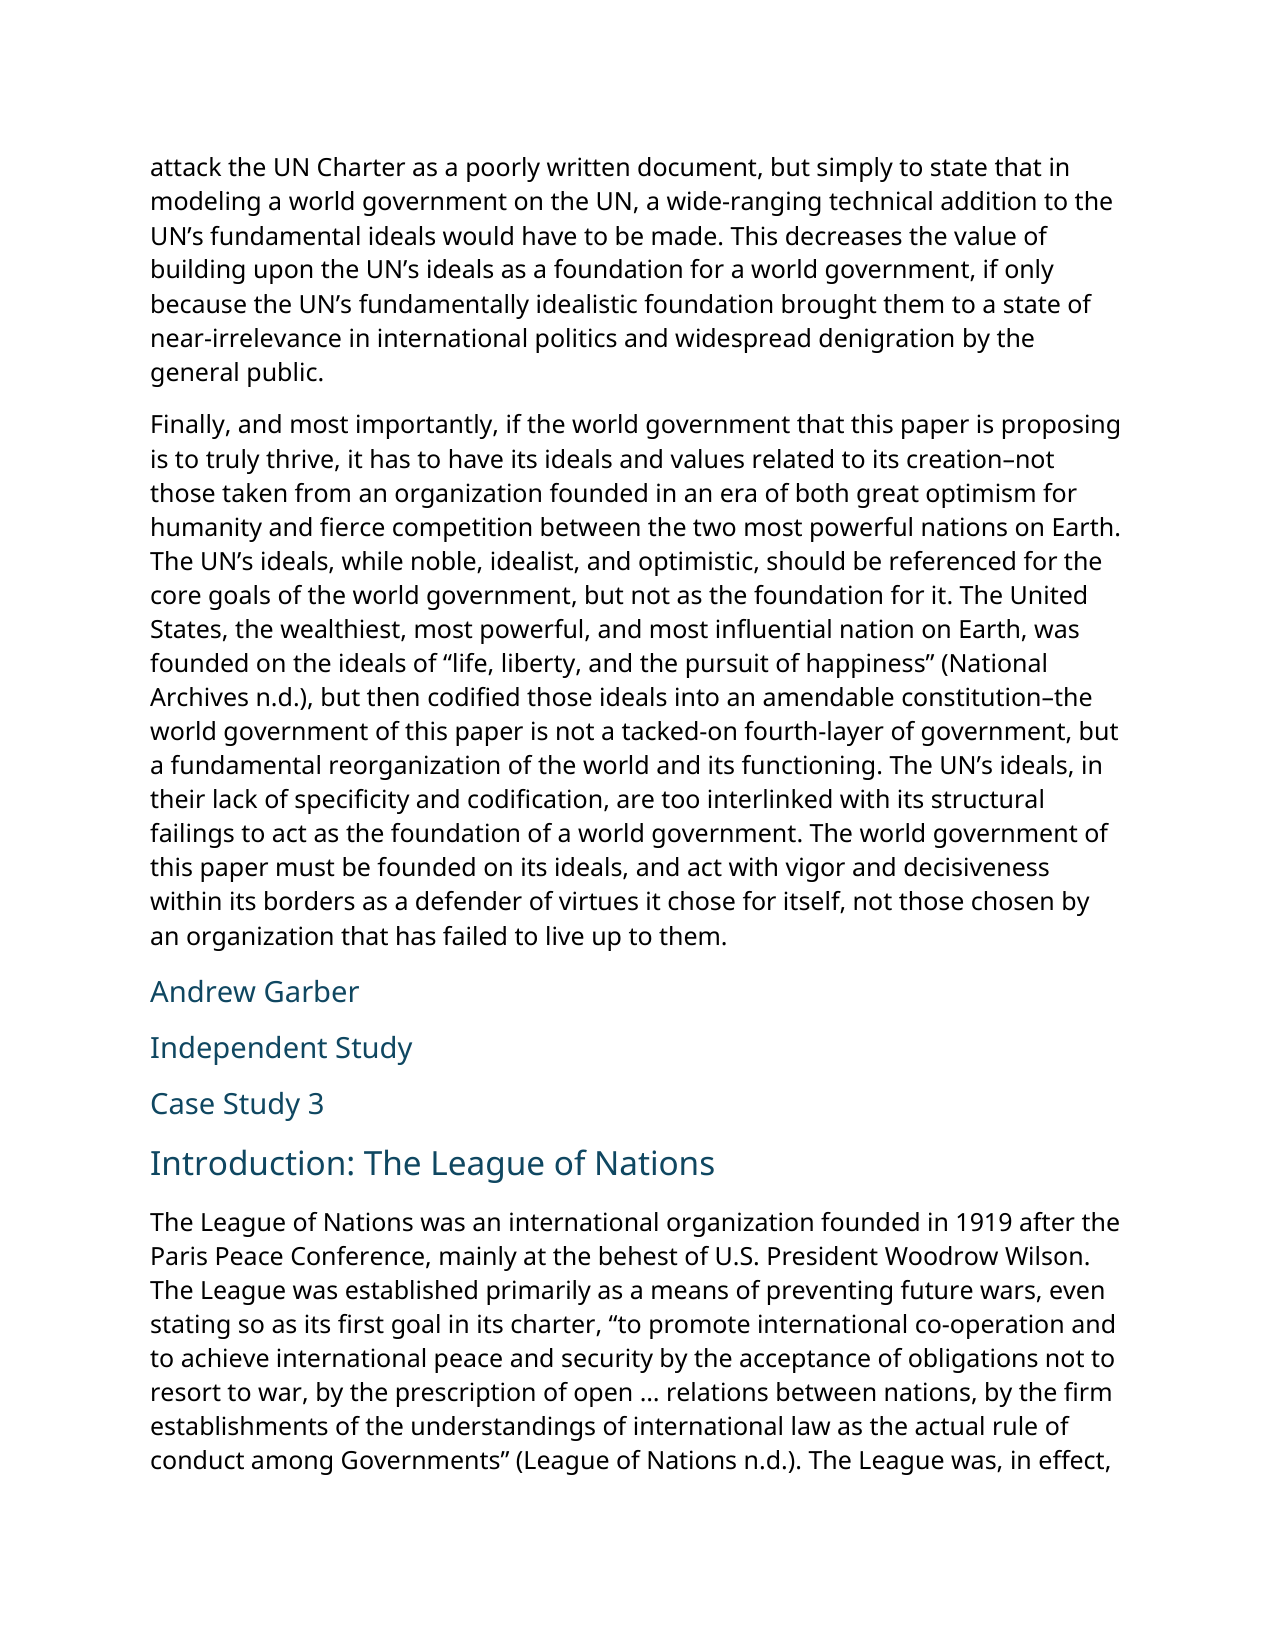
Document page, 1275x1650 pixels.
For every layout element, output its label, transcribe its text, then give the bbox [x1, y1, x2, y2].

subtitle Introduction: The League of Nations [150, 1140, 1125, 1185]
subtitle Andrew Garber [150, 971, 1125, 1011]
subtitle Case Study 3 [150, 1084, 1125, 1123]
subtitle Independent Study [150, 1027, 1125, 1067]
